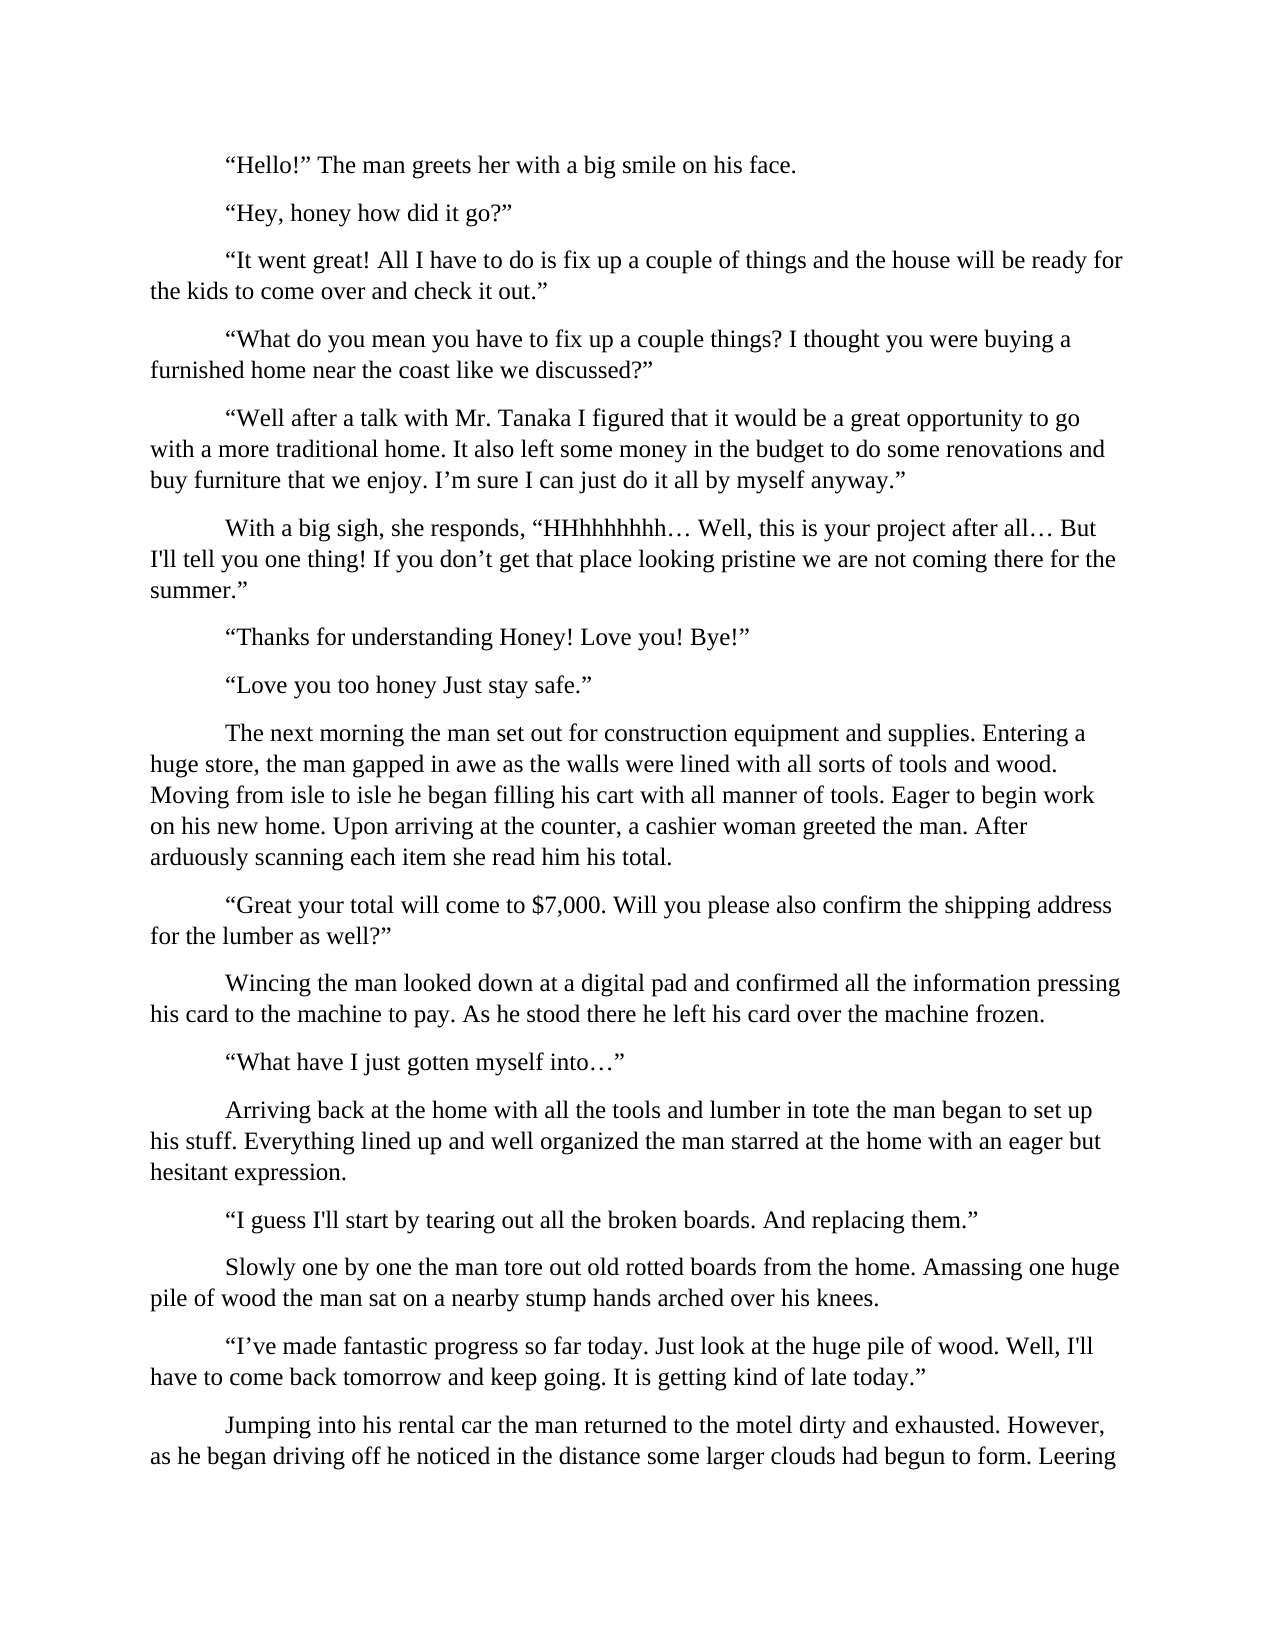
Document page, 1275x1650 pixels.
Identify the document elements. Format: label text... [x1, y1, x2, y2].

text With a big sigh, she responds, “HHhhhhhhh… Well, this is your project after all… But I'll tell you one thing! If you don’t get that place looking pristine we are not coming there for the summer.” [150, 513, 1125, 603]
text “I guess I'll start by tearing out all the broken boards. And replacing them.” [150, 1205, 1125, 1233]
text The next morning the man set out for construction equipment and supplies. Entering a huge store, the man gapped in awe as the walls were lined with all sorts of tools and wood. Moving from isle to isle he began filling his cart with all manner of tools. Eager to begin work on his new home. Upon arriving at the counter, a cashier woman greeted the man. After arduously scanning each item she read him his total. [150, 718, 1125, 871]
text “Love you too honey Just stay safe.” [150, 670, 1125, 699]
text “What do you mean you have to fix up a couple things? I thought you were buying a furnished home near the coast like we discussed?” [150, 324, 1125, 384]
text Arriving back at the home with all the tools and lumber in tote the man began to set up his stuff. Everything lined up and well organized the man starred at the home with an eager but hesitant expression. [150, 1095, 1125, 1186]
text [150, 1410, 1125, 1470]
text “Great your total will come to $7,000. Will you please also confirm the shipping address for the lumber as well?” [150, 890, 1125, 949]
text “Hey, honey how did it go?” [150, 198, 1125, 226]
text “Hello!” The man greets her with a big smile on his face. [150, 150, 1125, 179]
text “I’ve made fantastic progress so far today. Just look at the huge pile of wood. Well, I'll have to come back tomorrow and keep going. It is getting kind of late today.” [150, 1331, 1125, 1391]
text “What have I just gotten myself into…” [150, 1047, 1125, 1076]
text Slowly one by one the man tore out old rotted boards from the home. Amassing one huge pile of wood the man sat on a nearby stump hands arched over his knees. [150, 1252, 1125, 1312]
text “Well after a talk with Mr. Tanaka I figured that it would be a great opportunity to go with a more traditional home. It also left some money in the budget to do some renovations and buy furniture that we enjoy. I’m sure I can just do it all by myself anyway.” [150, 403, 1125, 494]
text “Thanks for understanding Honey! Love you! Bye!” [150, 622, 1125, 651]
text “It went great! All I have to do is fix up a couple of things and the house will be ready for the kids to come over and check it out.” [150, 245, 1125, 305]
text Wincing the man looked down at a digital pad and confirmed all the information pressing his card to the machine to pay. As he stood there he left his card over the machine frozen. [150, 968, 1125, 1028]
